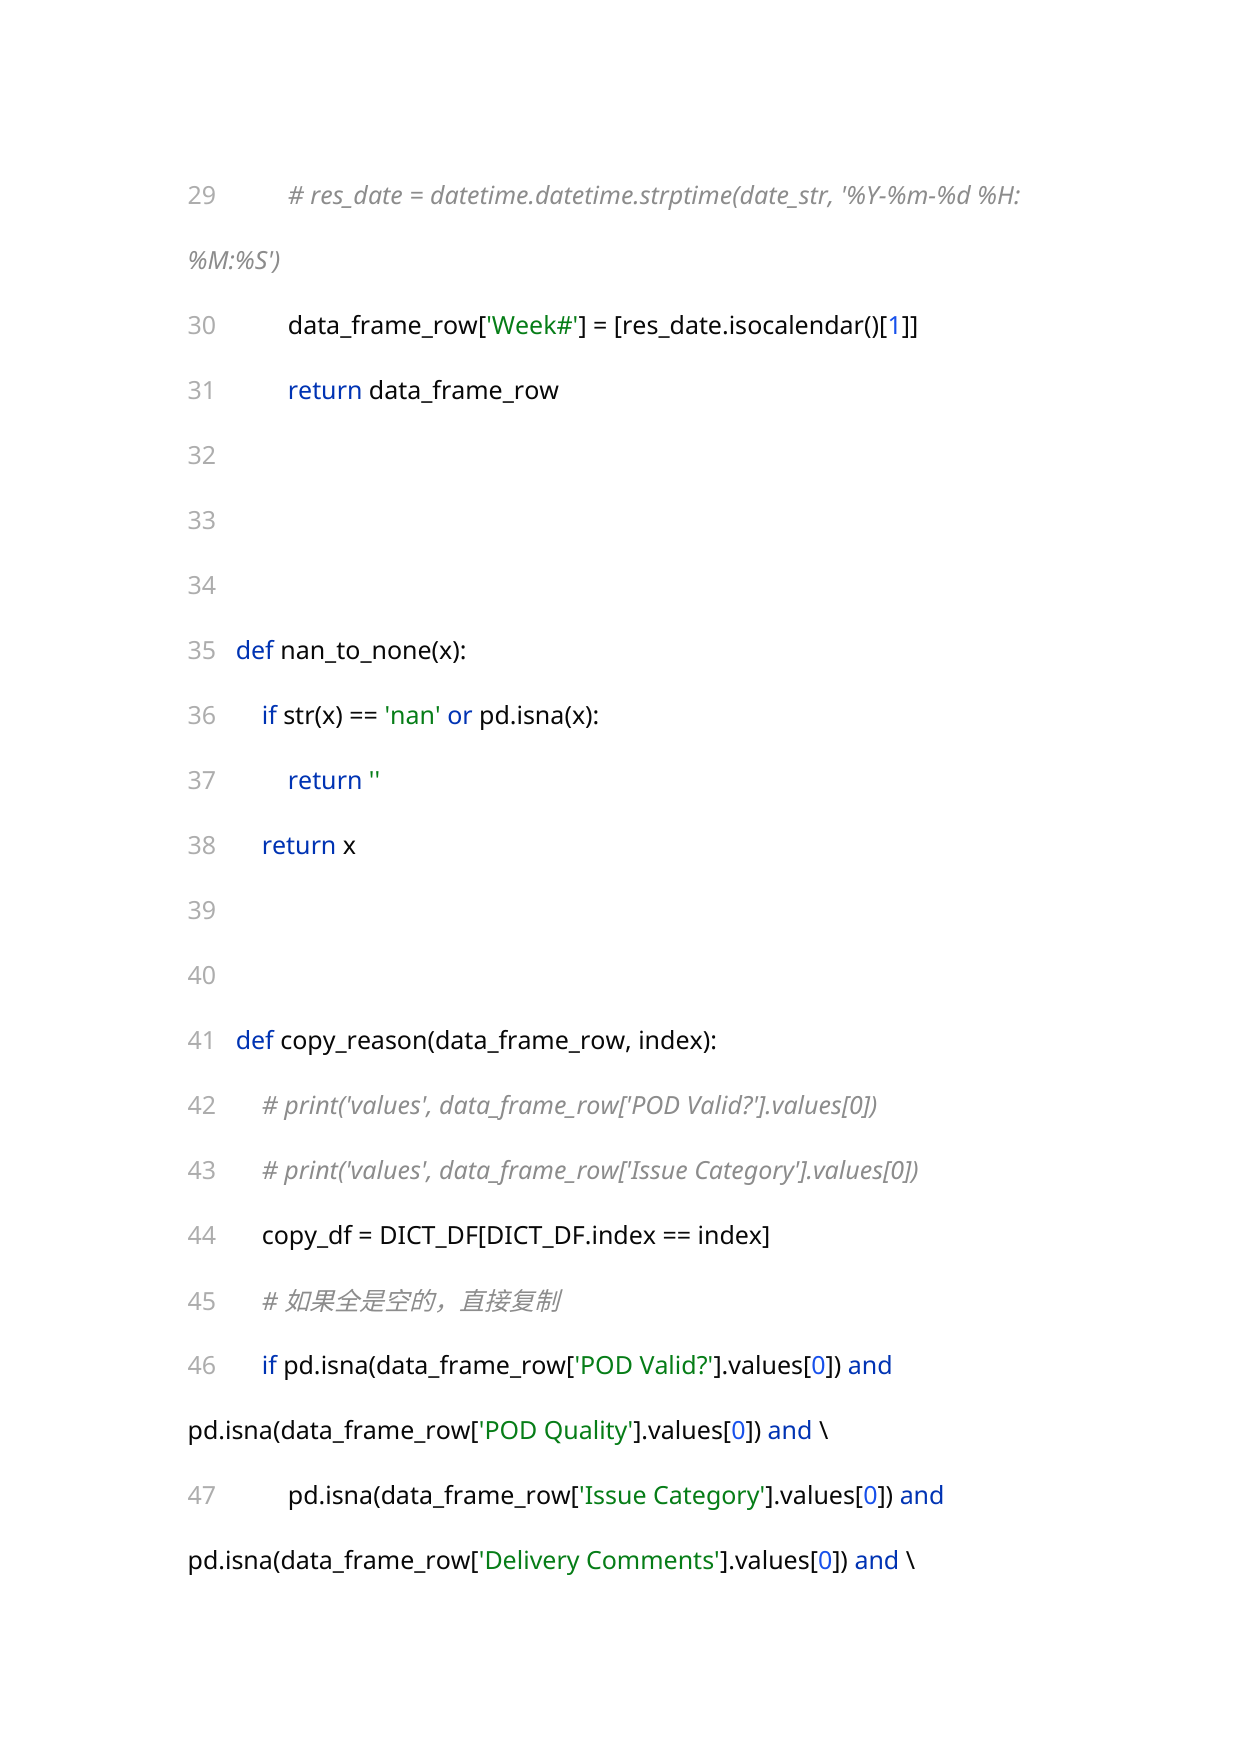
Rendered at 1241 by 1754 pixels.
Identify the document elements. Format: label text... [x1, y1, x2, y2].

text 35 def nan_to_none(x): [187, 617, 1053, 682]
text 41 def copy_reason(data_frame_row, index): [187, 1007, 1053, 1072]
text 36 if str(x) == 'nan' or pd.isna(x): [187, 682, 1053, 747]
text 45 # 如果全是空的，直接复制 [187, 1267, 1053, 1332]
text 37 return '' [187, 747, 1053, 812]
text 34 [187, 552, 1053, 617]
text 47 pd.isna(data_frame_row['Issue Category'].values[0]) and pd.isna(data_frame_row['Delivery Comments'].values[0]) and \ [187, 1462, 1053, 1592]
text 38 return x [187, 812, 1053, 877]
text 29 # res_date = datetime.datetime.strptime(date_str, '%Y-%m-%d %H:%M:%S') [187, 162, 1053, 292]
text 40 [187, 942, 1053, 1007]
text 39 [187, 877, 1053, 942]
text 30 data_frame_row['Week#'] = [res_date.isocalendar()[1]] [187, 292, 1053, 357]
text 46 if pd.isna(data_frame_row['POD Valid?'].values[0]) and pd.isna(data_frame_row['POD Quality'].values[0]) and \ [187, 1332, 1053, 1462]
text 43 # print('values', data_frame_row['Issue Category'].values[0]) [187, 1137, 1053, 1202]
text 31 return data_frame_row [187, 357, 1053, 422]
text 42 # print('values', data_frame_row['POD Valid?'].values[0]) [187, 1072, 1053, 1137]
text 33 [187, 487, 1053, 552]
text 32 [187, 422, 1053, 487]
text 44 copy_df = DICT_DF[DICT_DF.index == index] [187, 1202, 1053, 1267]
